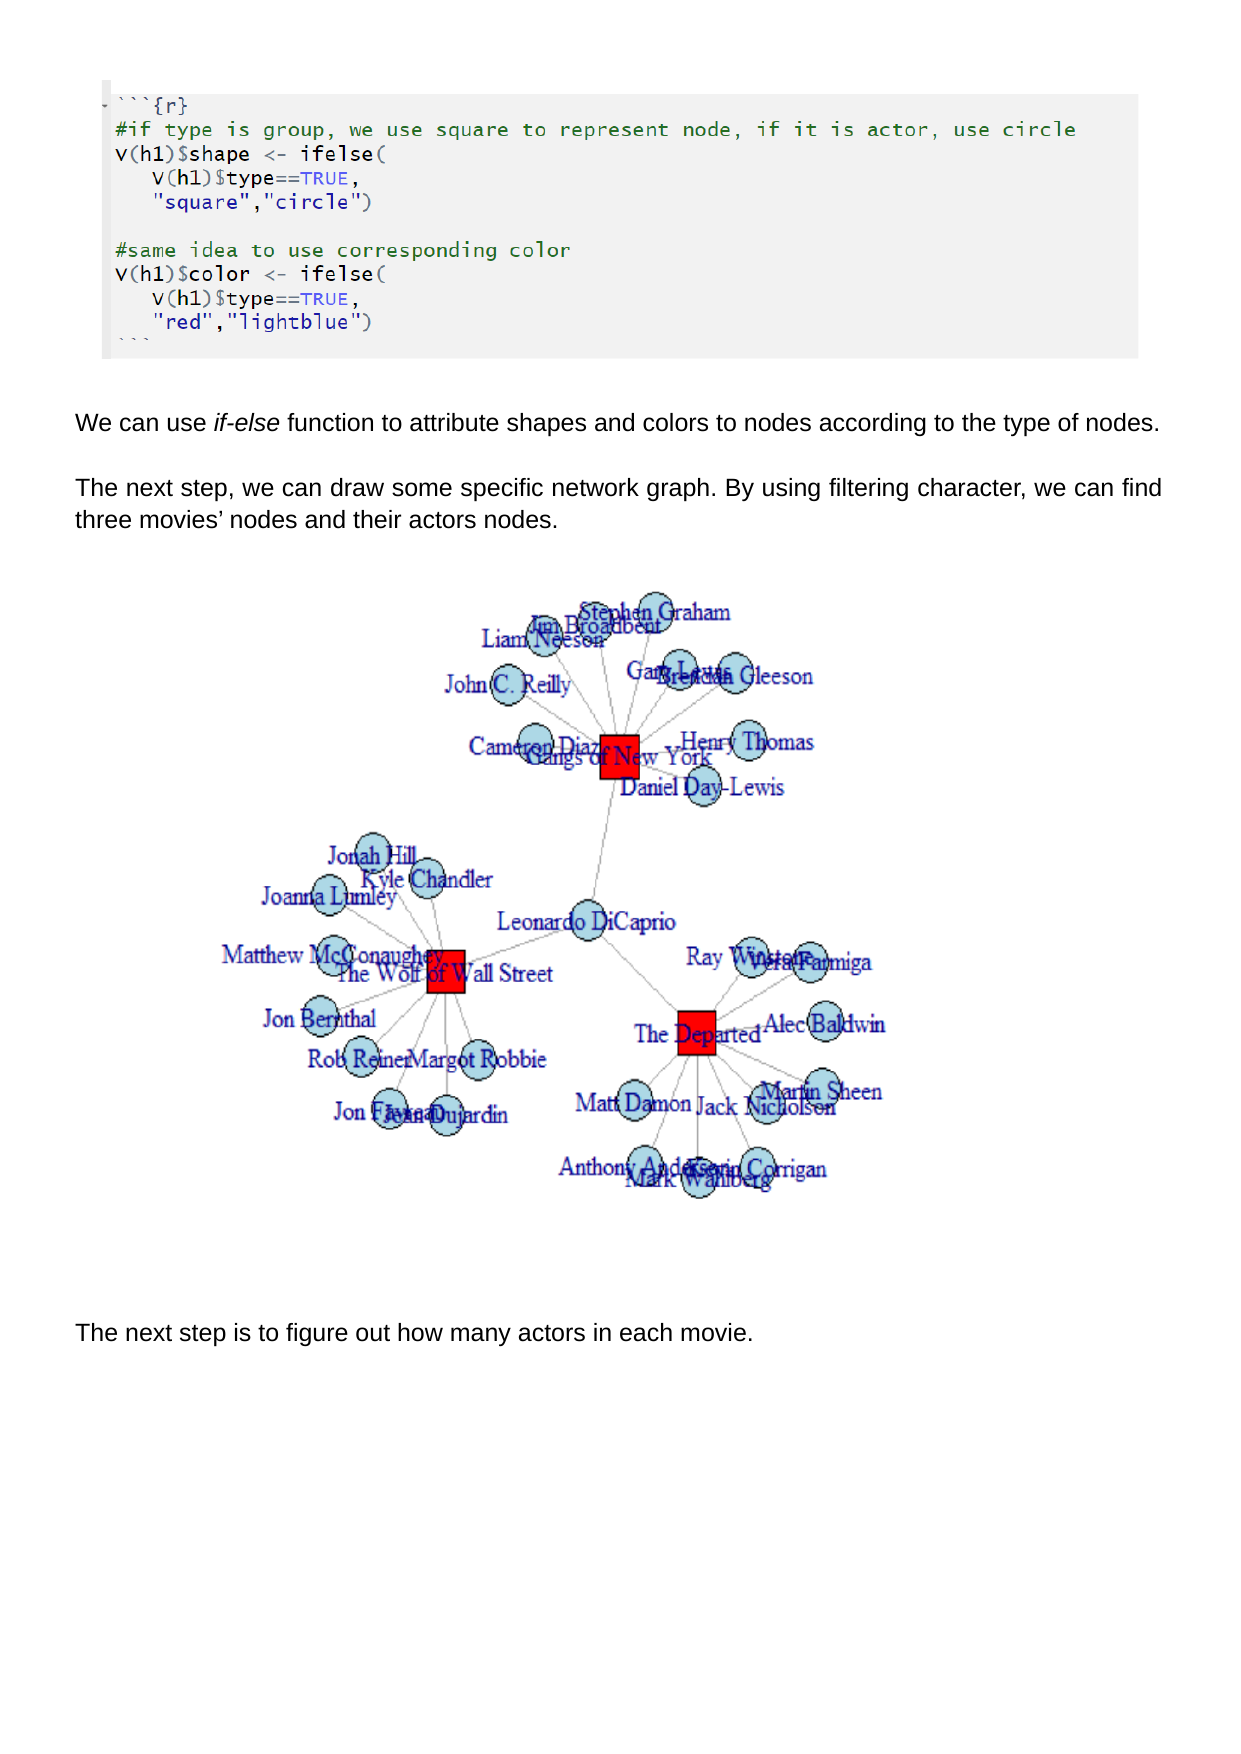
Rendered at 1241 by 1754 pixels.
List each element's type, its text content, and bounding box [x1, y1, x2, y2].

text We can use if-else function to attribute shapes and colors to nodes according to the type of nodes. [75, 406, 1165, 438]
text The next step is to figure out how many actors in each movie. [75, 1316, 1165, 1348]
text The next step, we can draw some specific network graph. By using filtering character, we can find three movies’ nodes and their actors nodes. [75, 471, 1165, 535]
picture [101, 80, 1139, 359]
picture [75, 535, 1166, 1282]
